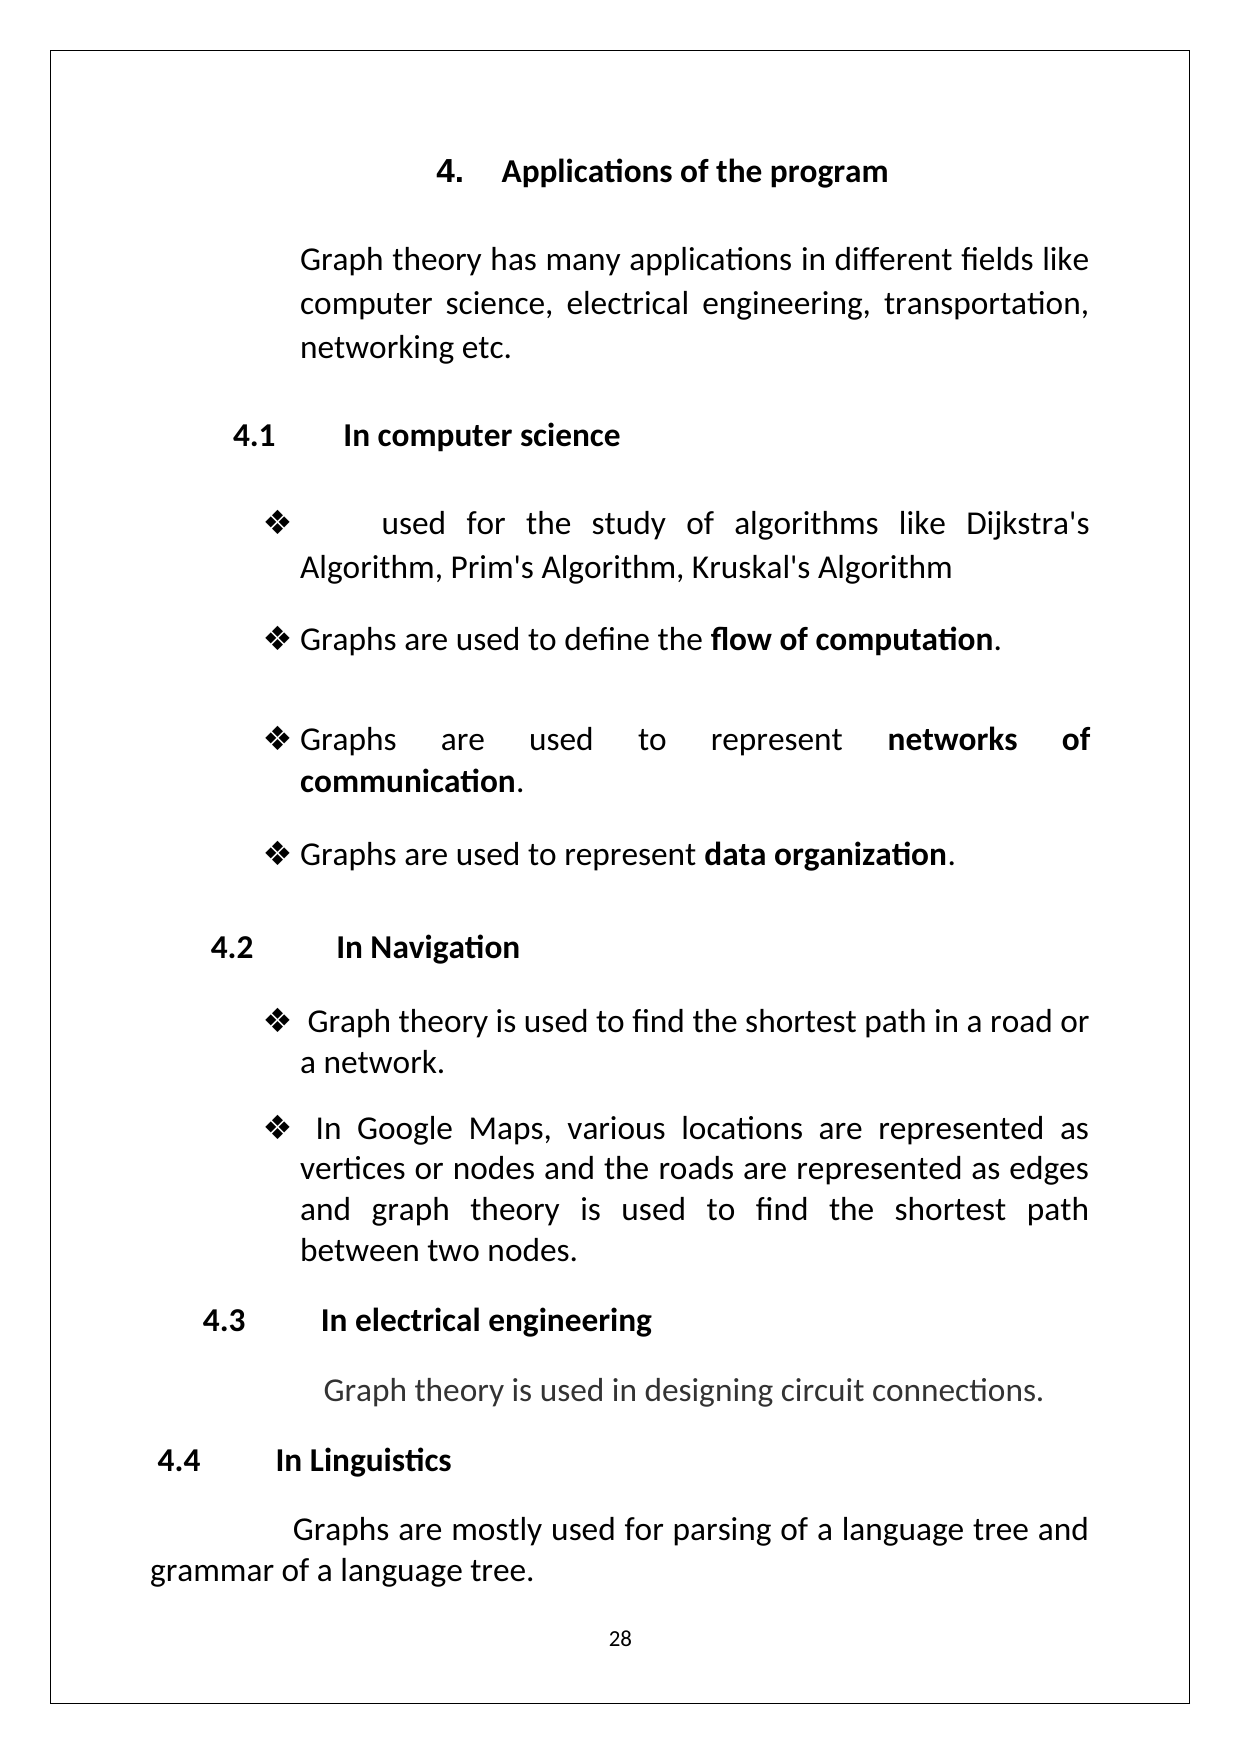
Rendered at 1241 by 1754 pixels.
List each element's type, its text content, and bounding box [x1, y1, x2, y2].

text 4.1 In computer science [150, 414, 1090, 454]
text 4.2 In Navigation [150, 926, 1090, 966]
list Graphs are used to represent networks of communication. [262, 710, 1094, 805]
text 4.3 In electrical engineering [150, 1294, 1094, 1344]
list In Google Maps, various locations are represented as vertices or nodes and the roads are represented as edges and graph theory is used to find the shortest path between two nodes. [262, 1102, 1094, 1274]
list Graphs are used to represent data organization. [262, 826, 1094, 879]
text Graphs are mostly used for parsing of a language tree and grammar of a language tree. [150, 1504, 1094, 1594]
text Graph theory has many applications in different fields like computer science, electrical engineering, transportation, networking etc. [300, 238, 1090, 367]
list used for the study of algorithms like Dijkstra's Algorithm, Prim's Algorithm, Kruskal's Algorithm [262, 502, 1090, 586]
list Applications of the program [262, 150, 1090, 191]
text 4.4 In Linguistics [150, 1434, 1094, 1483]
list Graphs are used to define the flow of computation. [262, 610, 1094, 664]
list Graph theory is used to find the shortest path in a road or a network. [262, 1000, 1090, 1082]
text Graph theory is used in designing circuit connections. [150, 1364, 1094, 1413]
